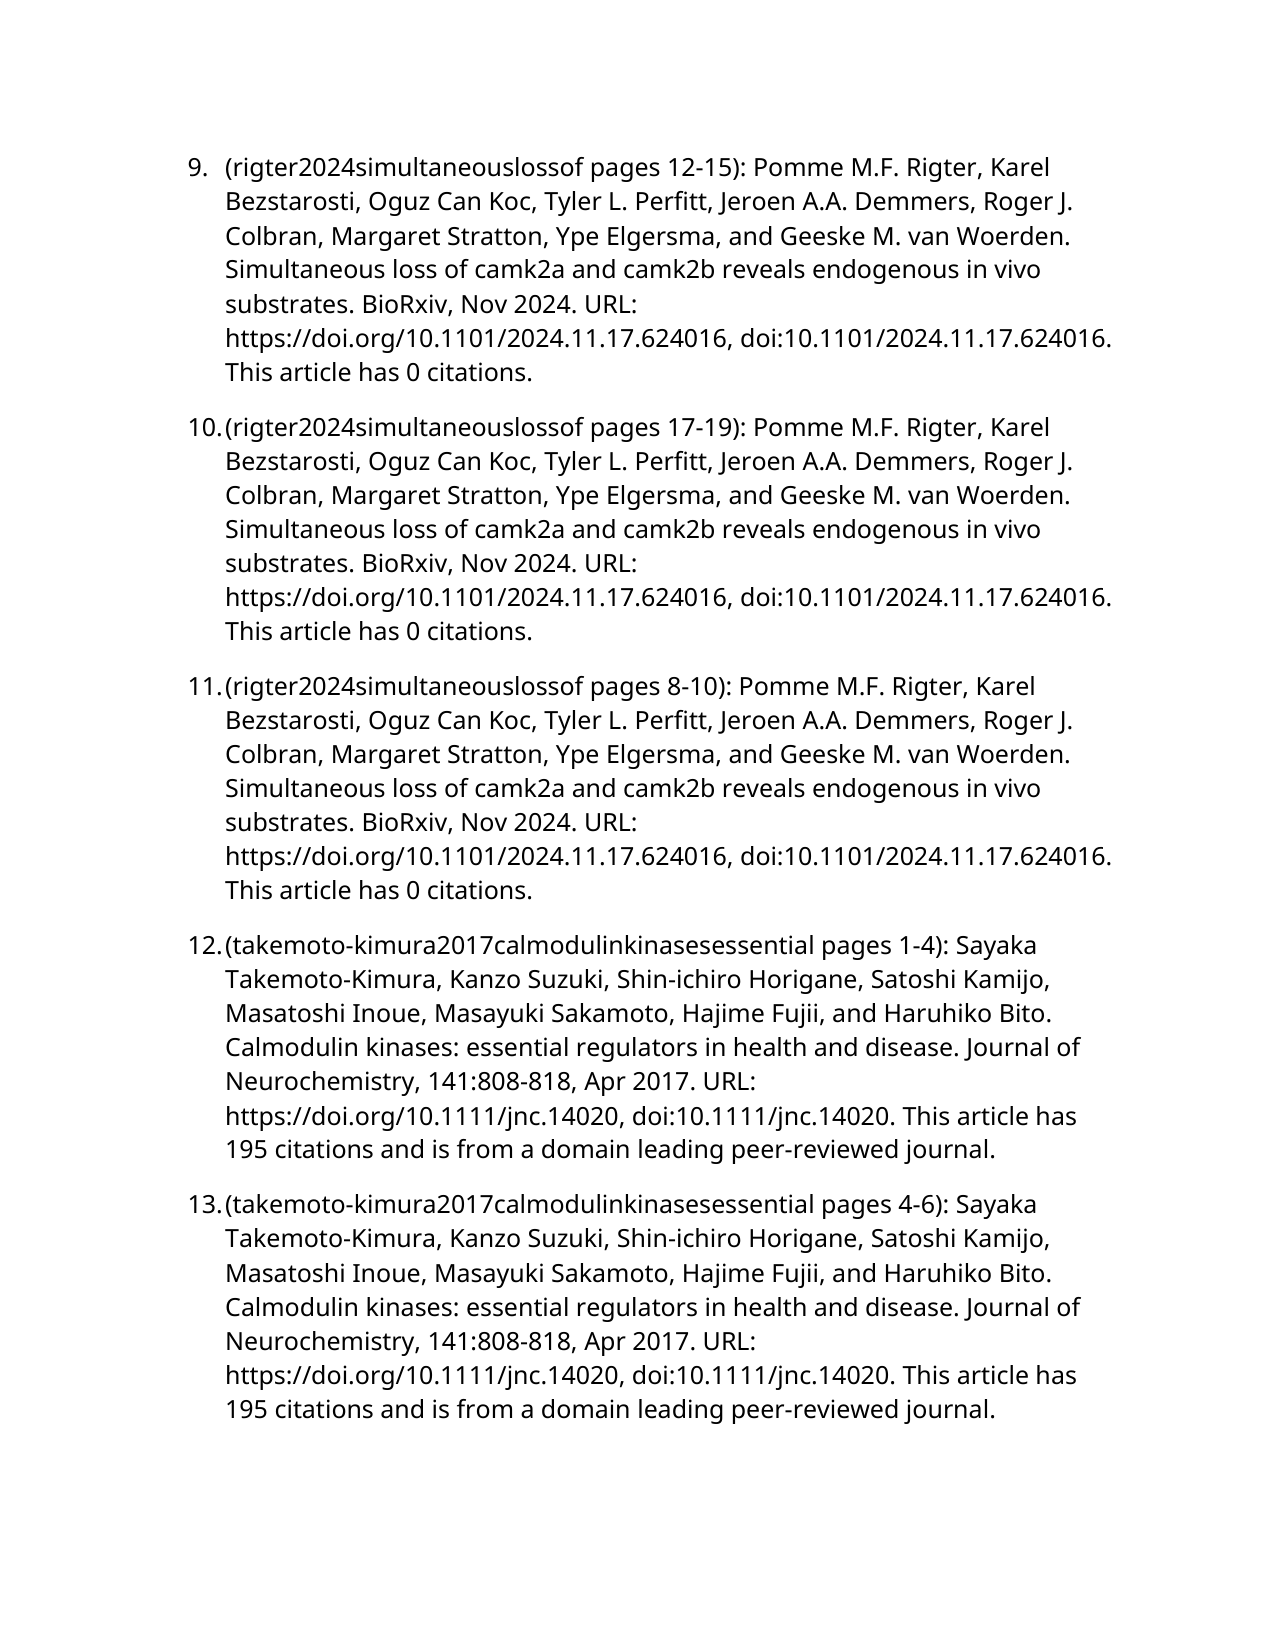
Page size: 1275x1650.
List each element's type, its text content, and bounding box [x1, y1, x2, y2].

list (takemoto‐kimura2017calmodulinkinasesessential pages 4-6): Sayaka Takemoto‐Kimura, Kanzo Suzuki, Shin‐ichiro Horigane, Satoshi Kamijo, Masatoshi Inoue, Masayuki Sakamoto, Hajime Fujii, and Haruhiko Bito. Calmodulin kinases: essential regulators in health and disease. Journal of Neurochemistry, 141:808-818, Apr 2017. URL: https://doi.org/10.1111/jnc.14020, doi:10.1111/jnc.14020. This article has 195 citations and is from a domain leading peer-reviewed journal. [187, 1187, 1125, 1426]
list (takemoto‐kimura2017calmodulinkinasesessential pages 1-4): Sayaka Takemoto‐Kimura, Kanzo Suzuki, Shin‐ichiro Horigane, Satoshi Kamijo, Masatoshi Inoue, Masayuki Sakamoto, Hajime Fujii, and Haruhiko Bito. Calmodulin kinases: essential regulators in health and disease. Journal of Neurochemistry, 141:808-818, Apr 2017. URL: https://doi.org/10.1111/jnc.14020, doi:10.1111/jnc.14020. This article has 195 citations and is from a domain leading peer-reviewed journal. [187, 928, 1125, 1166]
list (rigter2024simultaneouslossof pages 17-19): Pomme M.F. Rigter, Karel Bezstarosti, Oguz Can Koc, Tyler L. Perfitt, Jeroen A.A. Demmers, Roger J. Colbran, Margaret Stratton, Ype Elgersma, and Geeske M. van Woerden. Simultaneous loss of camk2a and camk2b reveals endogenous in vivo substrates. BioRxiv, Nov 2024. URL: https://doi.org/10.1101/2024.11.17.624016, doi:10.1101/2024.11.17.624016. This article has 0 citations. [187, 409, 1125, 648]
list (rigter2024simultaneouslossof pages 8-10): Pomme M.F. Rigter, Karel Bezstarosti, Oguz Can Koc, Tyler L. Perfitt, Jeroen A.A. Demmers, Roger J. Colbran, Margaret Stratton, Ype Elgersma, and Geeske M. van Woerden. Simultaneous loss of camk2a and camk2b reveals endogenous in vivo substrates. BioRxiv, Nov 2024. URL: https://doi.org/10.1101/2024.11.17.624016, doi:10.1101/2024.11.17.624016. This article has 0 citations. [187, 668, 1125, 907]
list (rigter2024simultaneouslossof pages 12-15): Pomme M.F. Rigter, Karel Bezstarosti, Oguz Can Koc, Tyler L. Perfitt, Jeroen A.A. Demmers, Roger J. Colbran, Margaret Stratton, Ype Elgersma, and Geeske M. van Woerden. Simultaneous loss of camk2a and camk2b reveals endogenous in vivo substrates. BioRxiv, Nov 2024. URL: https://doi.org/10.1101/2024.11.17.624016, doi:10.1101/2024.11.17.624016. This article has 0 citations. [187, 150, 1125, 388]
